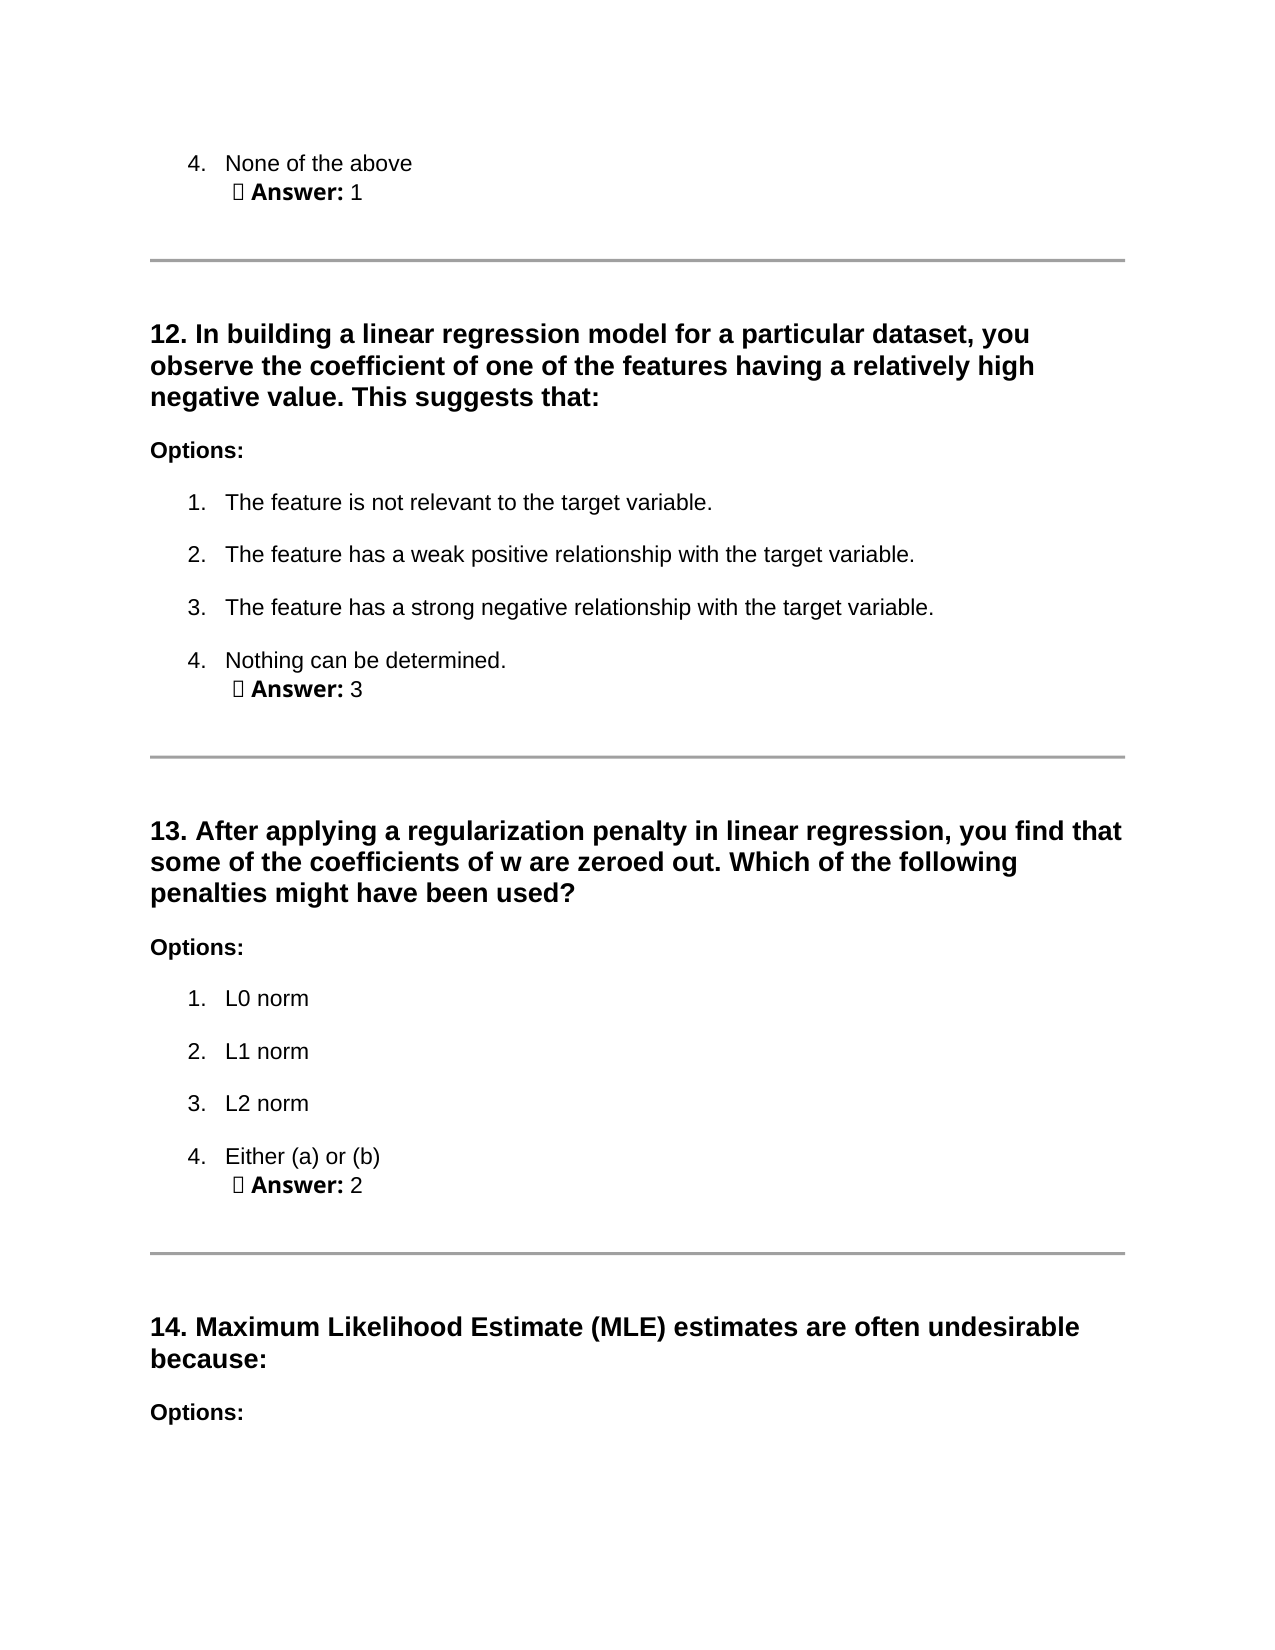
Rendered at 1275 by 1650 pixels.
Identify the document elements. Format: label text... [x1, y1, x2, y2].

text Options: [150, 934, 1125, 960]
text Options: [150, 437, 1125, 463]
list None of the above ✅ Answer: 1 [187, 150, 1125, 234]
list L1 norm [187, 1038, 1125, 1090]
list The feature has a strong negative relationship with the target variable. [187, 594, 1125, 647]
subtitle 14. Maximum Likelihood Estimate (MLE) estimates are often undesirable because: [150, 1311, 1125, 1374]
text Options: [150, 1399, 1125, 1425]
subtitle 12. In building a linear regression model for a particular dataset, you observe the coefficient of one of the features having a relatively high negative value. This suggests that: [150, 318, 1125, 412]
subtitle 13. After applying a regularization penalty in linear regression, you find that some of the coefficients of w are zeroed out. Which of the following penalties might have been used? [150, 815, 1125, 909]
list L0 norm [187, 985, 1125, 1038]
list The feature has a weak positive relationship with the target variable. [187, 541, 1125, 594]
list Either (a) or (b) ✅ Answer: 2 [187, 1143, 1125, 1227]
list Nothing can be determined. ✅ Answer: 3 [187, 647, 1125, 731]
list The feature is not relevant to the target variable. [187, 488, 1125, 541]
list L2 norm [187, 1090, 1125, 1143]
